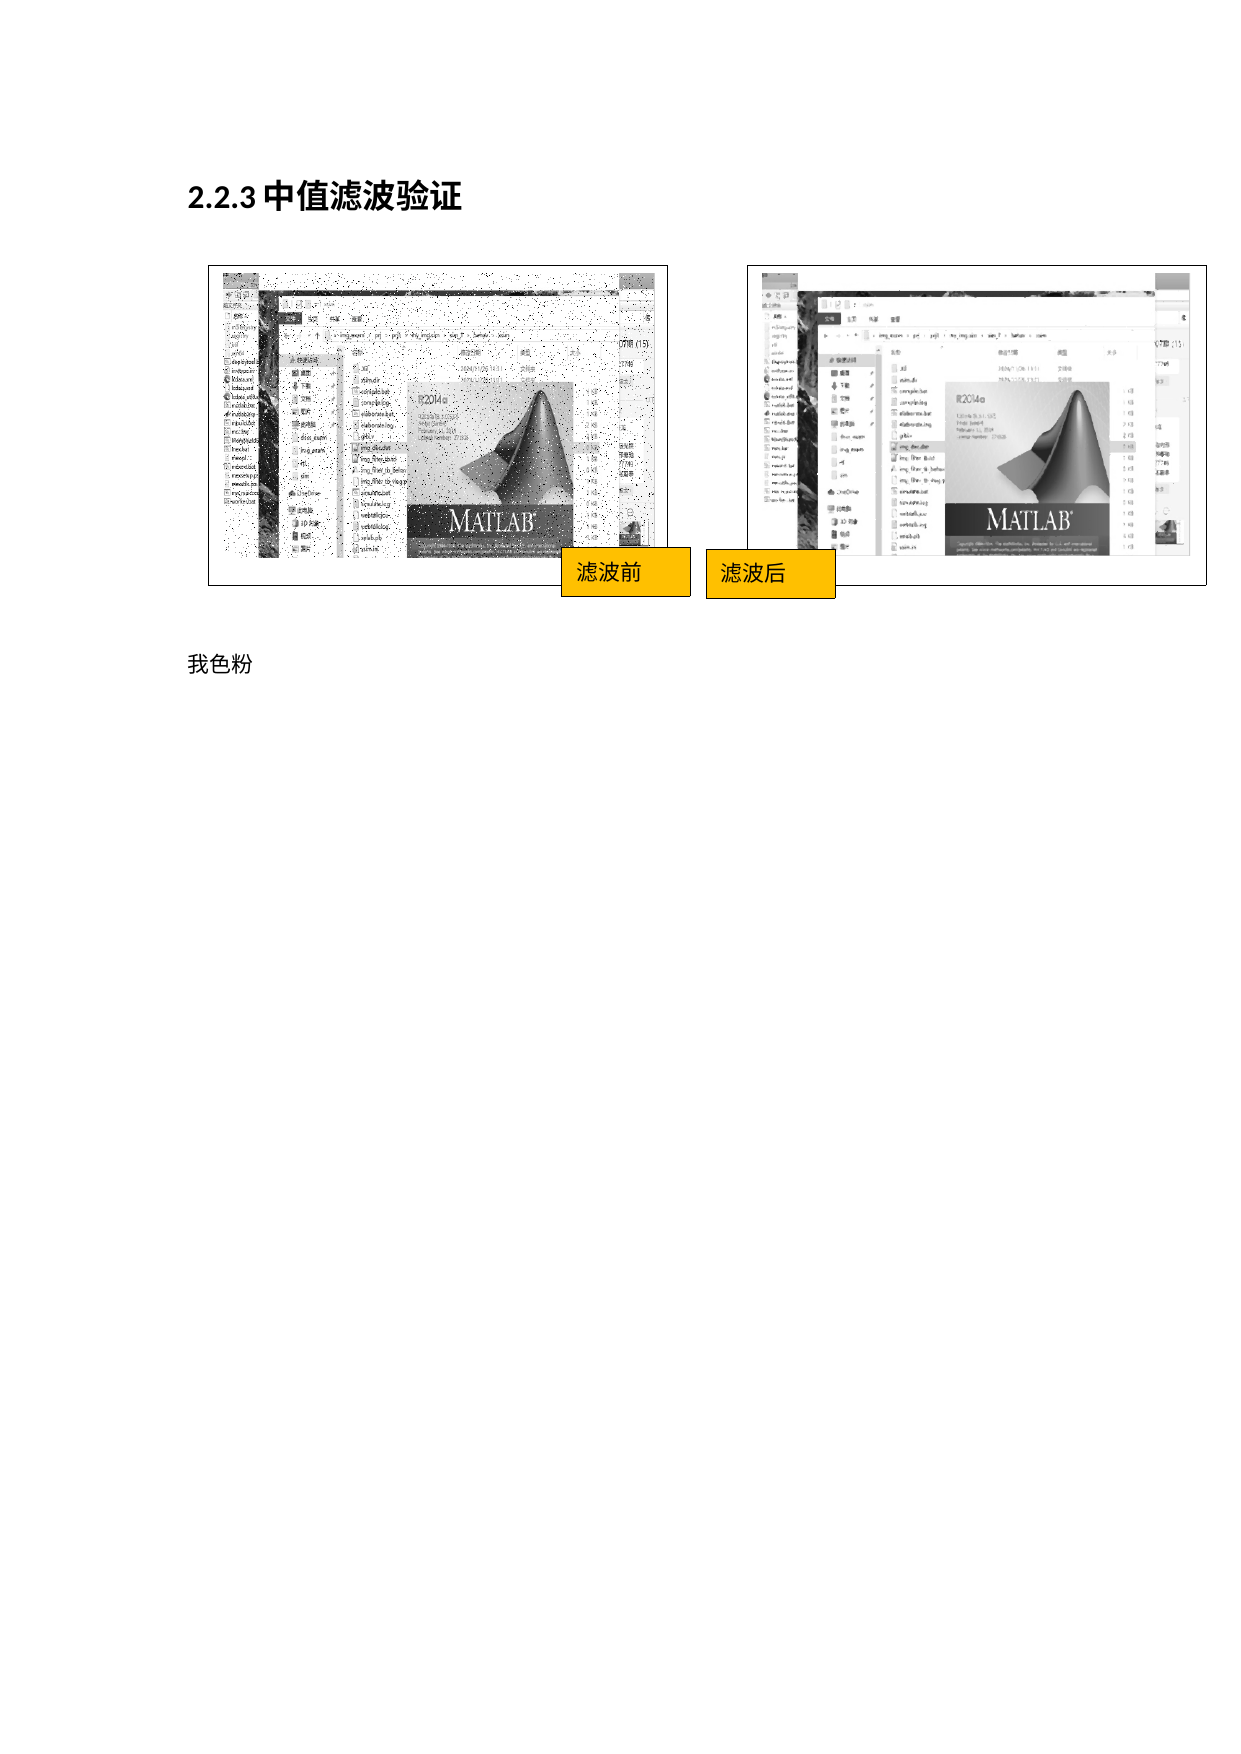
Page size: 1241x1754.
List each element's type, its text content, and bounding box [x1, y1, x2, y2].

picture [762, 273, 1191, 556]
picture [223, 273, 655, 558]
text 我色粉 [187, 647, 1053, 679]
subtitle 2.2.3中值滤波验证 [187, 162, 1053, 227]
